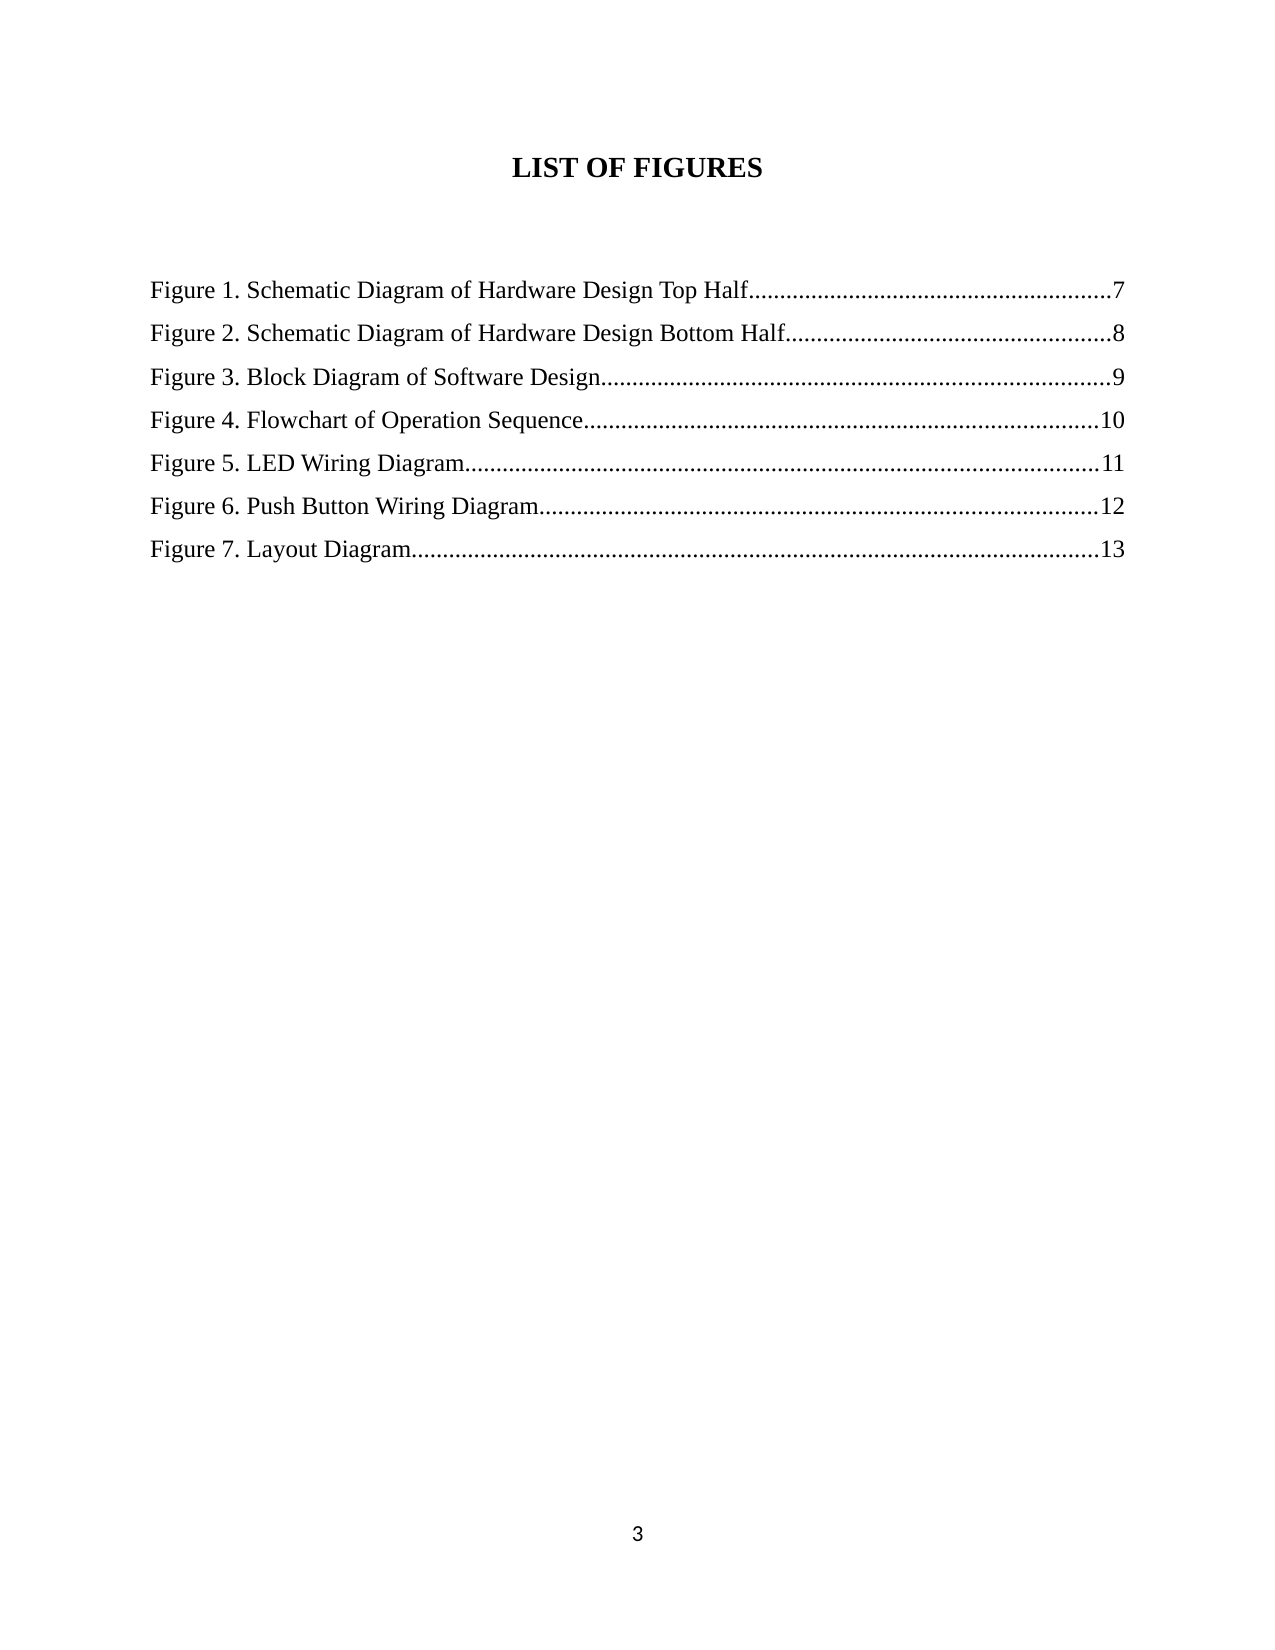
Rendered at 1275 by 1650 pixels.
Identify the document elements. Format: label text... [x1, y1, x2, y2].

text Figure 7. Layout Diagram 13 [150, 534, 1125, 563]
text Figure 3. Block Diagram of Software Design 9 [150, 362, 1125, 390]
text Figure 4. Flowchart of Operation Sequence 10 [150, 405, 1125, 433]
text Figure 1. Schematic Diagram of Hardware Design Top Half 7 [150, 275, 1125, 304]
text Figure 5. LED Wiring Diagram 11 [150, 448, 1125, 477]
text Figure 6. Push Button Wiring Diagram 12 [150, 491, 1125, 520]
text Figure 2. Schematic Diagram of Hardware Design Bottom Half 8 [150, 318, 1125, 347]
subtitle LIST OF FIGURES [150, 150, 1125, 183]
